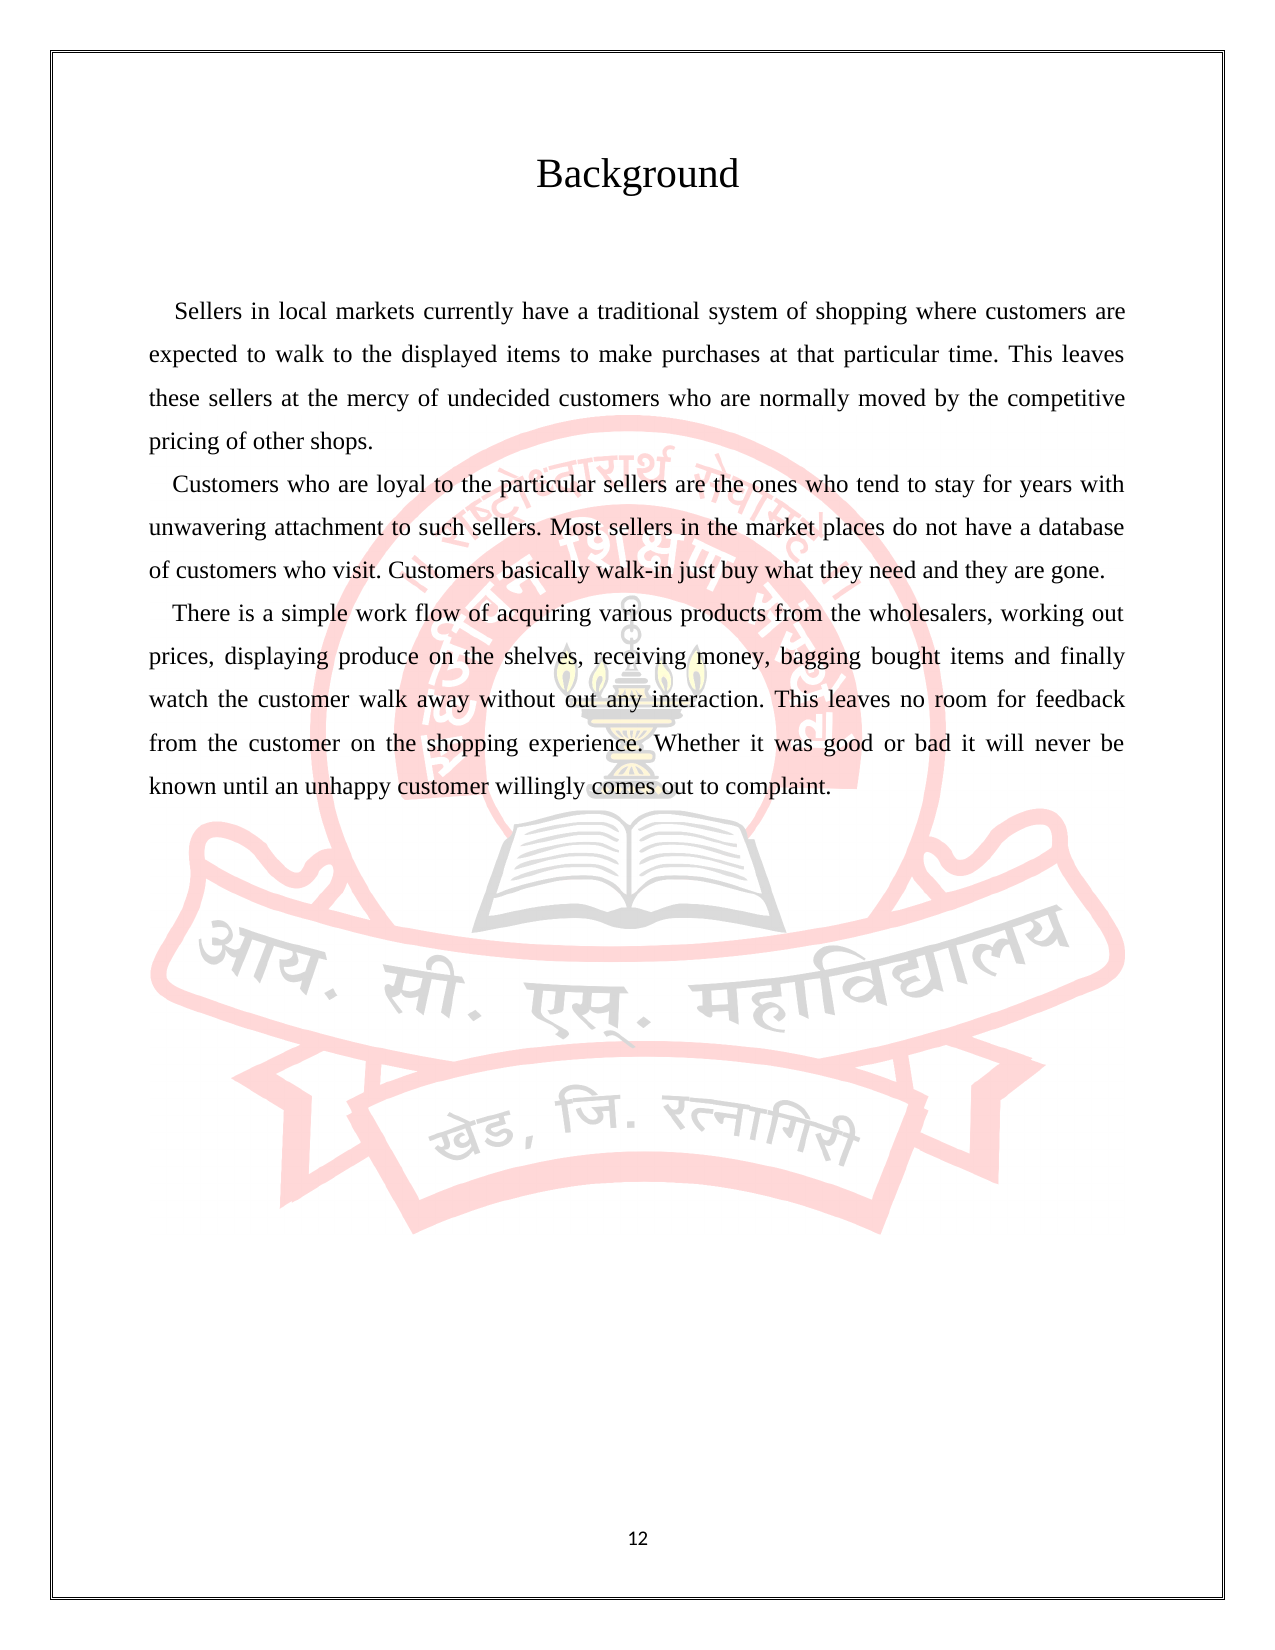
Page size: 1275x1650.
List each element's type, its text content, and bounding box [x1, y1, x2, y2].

text Background [148, 148, 1126, 196]
text There is a simple work flow of acquiring various products from the wholesalers, working out prices, displaying produce on the shelves, receiving money, bagging bought items and finally watch the customer walk away without out any interaction. This leaves no room for feedback from the customer on the shopping experience. Whether it was good or bad it will never be known until an unhappy customer willingly comes out to complaint. [148, 598, 1126, 799]
text Customers who are loyal to the particular sellers are the ones who tend to stay for years with unwavering attachment to such sellers. Most sellers in the market places do not have a database of customers who visit. Customers basically walk-in just buy what they need and they are gone. [148, 469, 1126, 584]
text Sellers in local markets currently have a traditional system of shopping where customers are expected to walk to the displayed items to make purchases at that particular time. This leaves these sellers at the mercy of undecided customers who are normally moved by the competitive pricing of other shops. [148, 296, 1126, 454]
